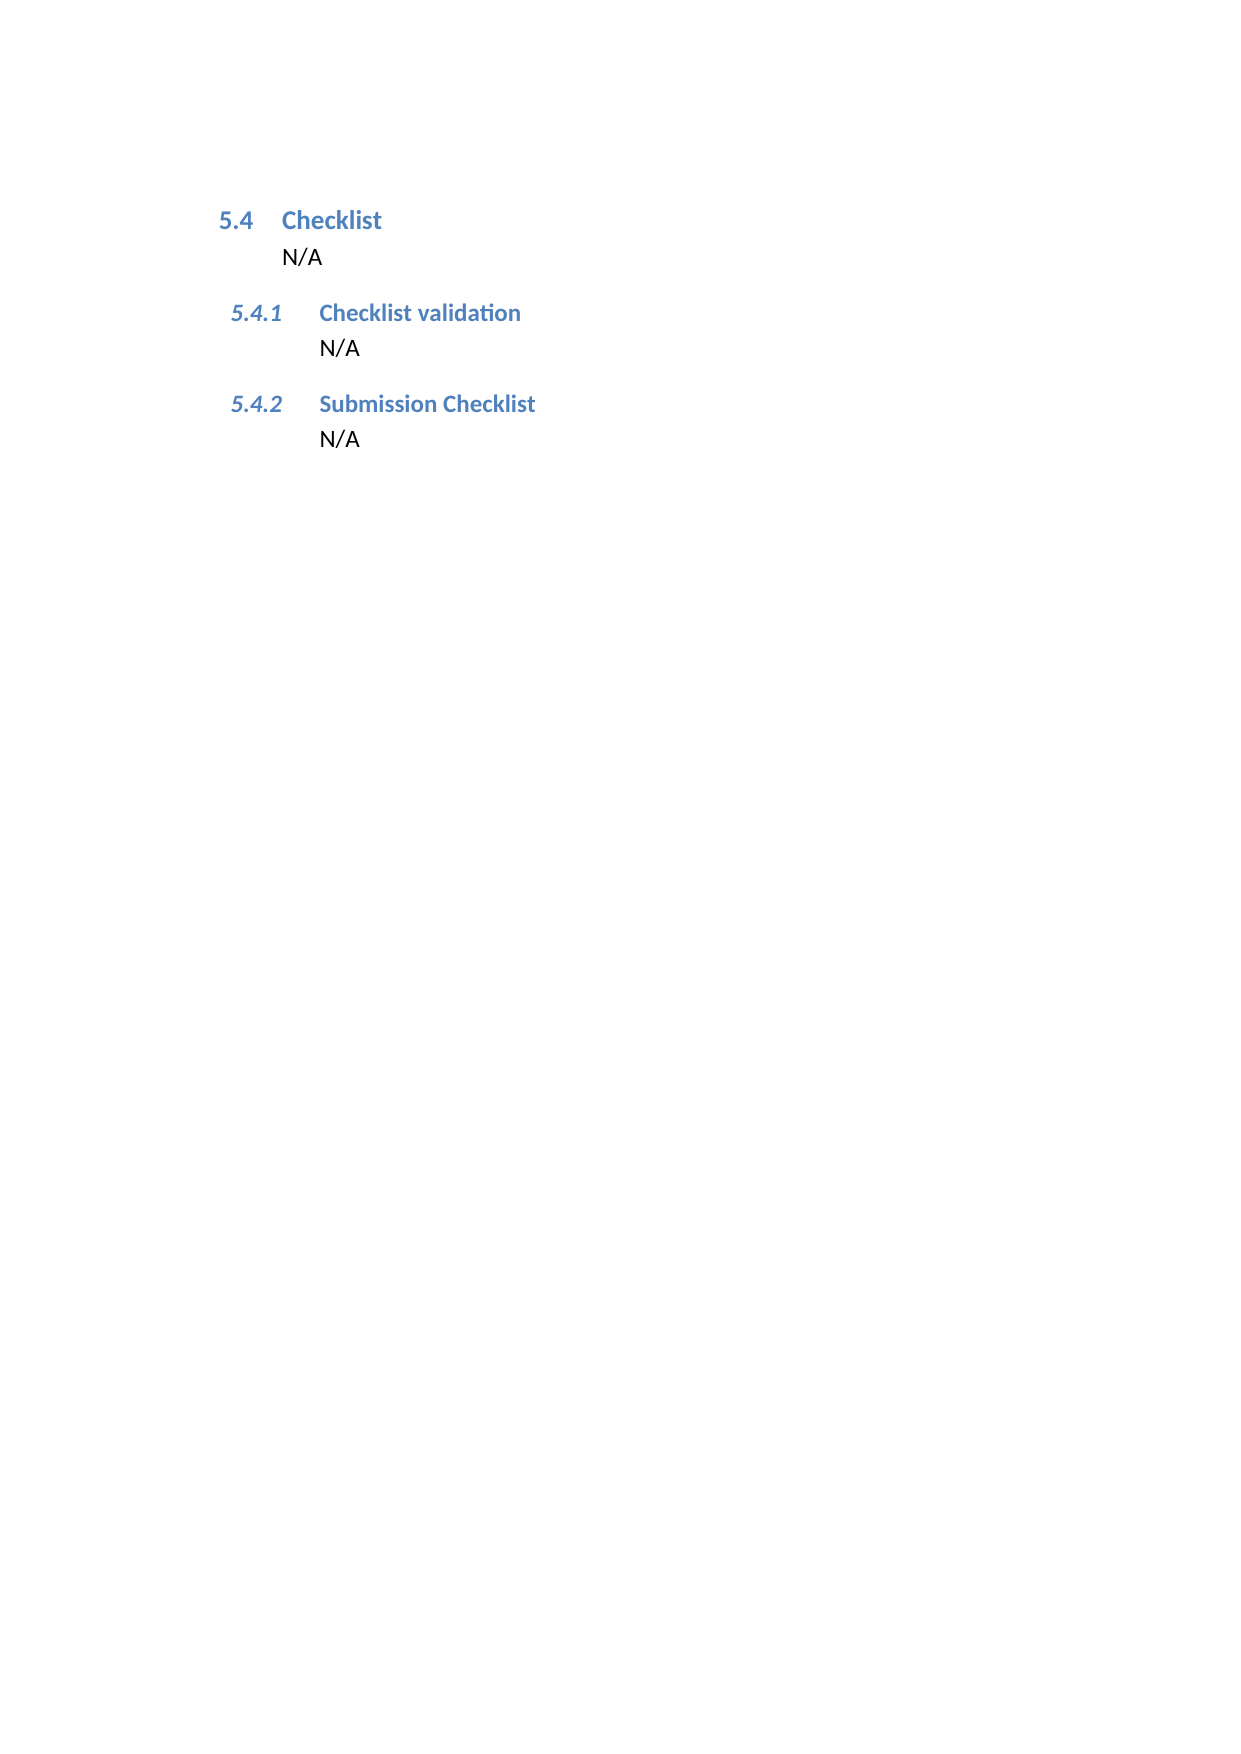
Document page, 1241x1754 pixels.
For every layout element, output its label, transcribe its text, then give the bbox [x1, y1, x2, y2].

text N/A [244, 423, 1122, 454]
text N/A [207, 241, 1122, 272]
text N/A [244, 332, 1122, 363]
subtitle Checklist [218, 203, 1122, 237]
subtitle Submission Checklist [230, 388, 1122, 419]
subtitle Checklist validation [230, 297, 1122, 328]
